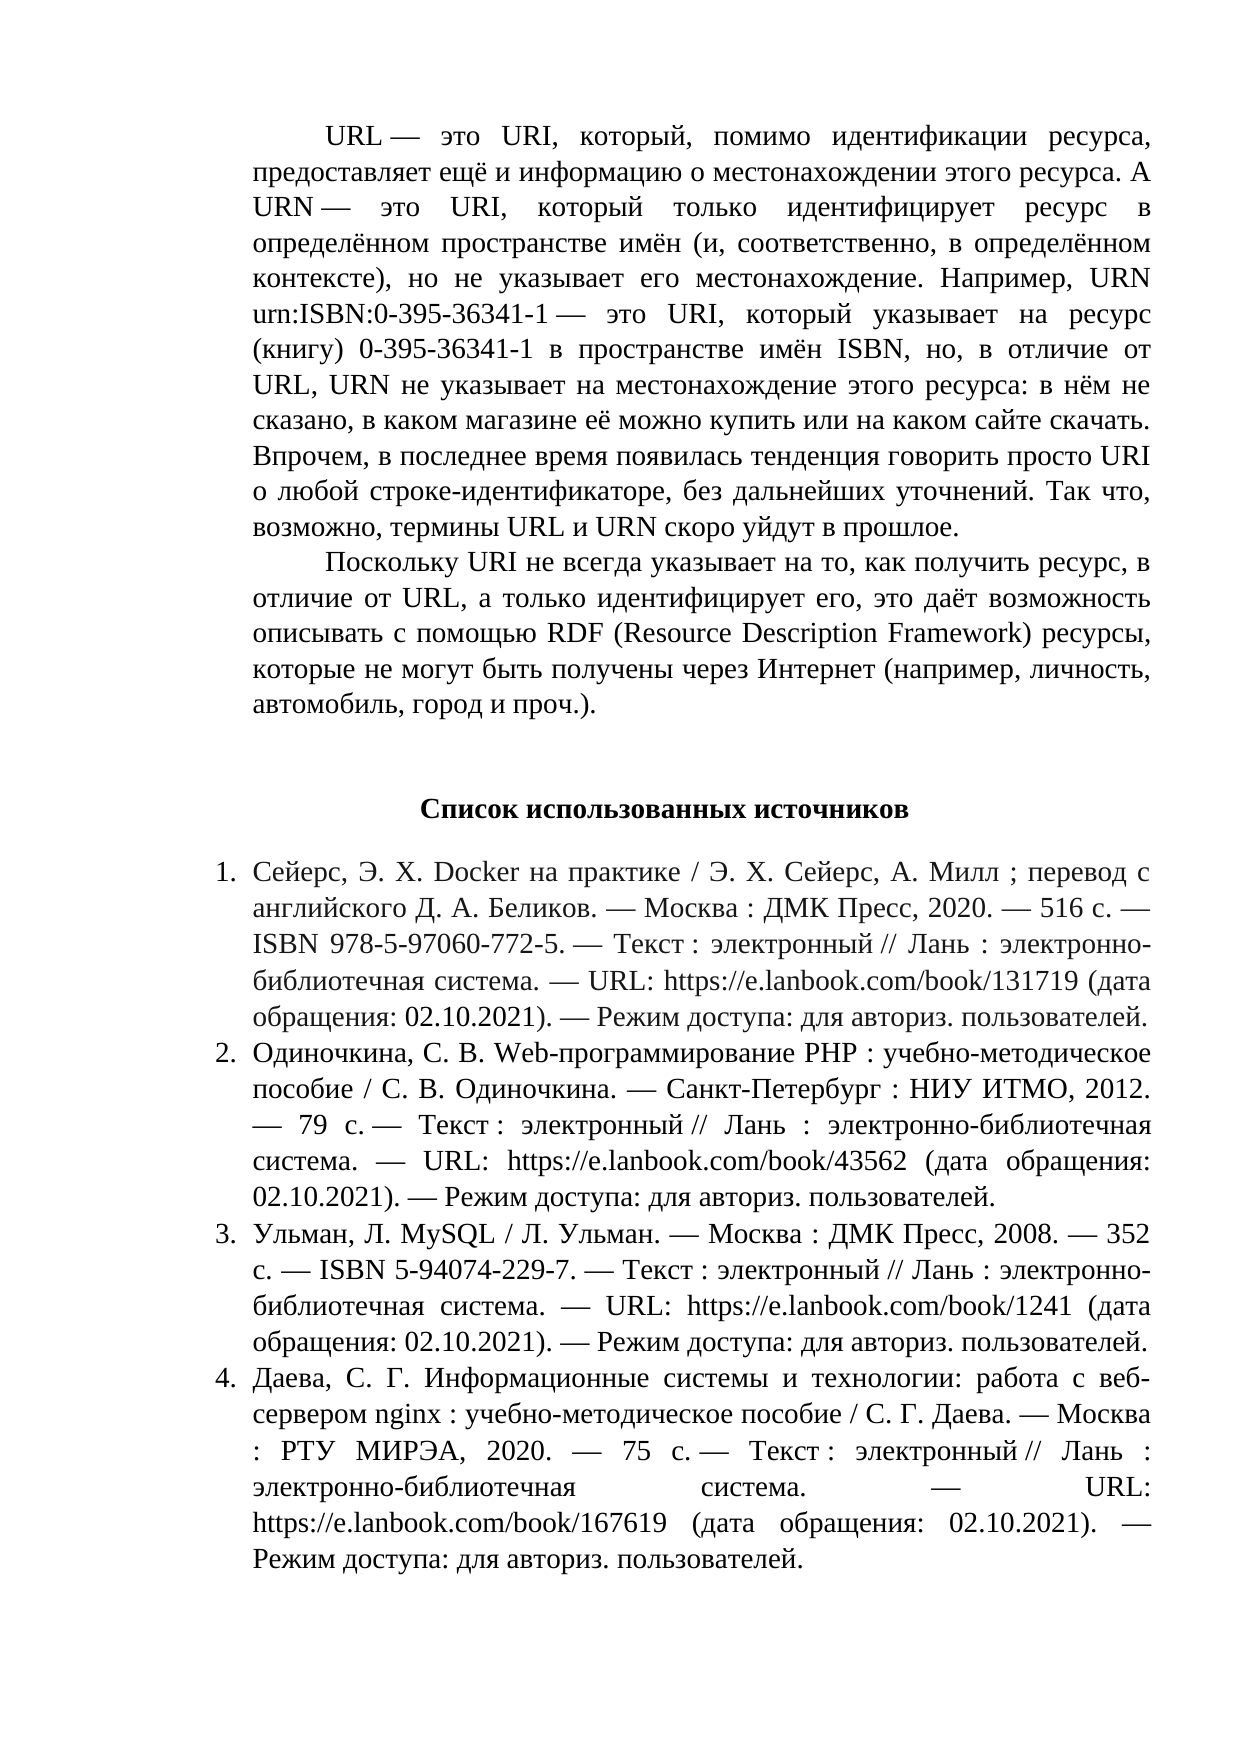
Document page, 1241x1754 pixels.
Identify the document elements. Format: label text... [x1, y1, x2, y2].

list Поскольку URI не всегда указывает на то, как получить ресурс, в отличие от URL, а только идентифицирует его, это даёт возможность описывать с помощью RDF (Resource Description Framework) ресурсы, которые не могут быть получены через Интернет (например, личность, автомобиль, город и проч.). [252, 544, 1152, 720]
list Одиночкина, С. В. Web-программирование PHP : учебно-методическое пособие / С. В. Одиночкина. — Санкт-Петербург : НИУ ИТМО, 2012. — 79 с. — Текст : электронный // Лань : электронно-библиотечная система. — URL: https://e.lanbook.com/book/43562 (дата обращения: 02.10.2021). — Режим доступа: для авториз. пользователей. [215, 1035, 1152, 1213]
list Ульман, Л. MySQL / Л. Ульман. — Москва : ДМК Пресс, 2008. — 352 с. — ISBN 5-94074-229-7. — Текст : электронный // Лань : электронно-библиотечная система. — URL: https://e.lanbook.com/book/1241 (дата обращения: 02.10.2021). — Режим доступа: для авториз. пользователей. [215, 1216, 1152, 1358]
list Сейерс, Э. Х. Docker на практике / Э. Х. Сейерс, А. Милл ; перевод с английского Д. А. Беликов. — Москва : ДМК Пресс, 2020. — 516 с. — ISBN 978-5-97060-772-5. — Текст : электронный // Лань : электронно-библиотечная система. — URL: https://e.lanbook.com/book/131719 (дата обращения: 02.10.2021). — Режим доступа: для авториз. пользователей. [215, 854, 1152, 1032]
text Список использованных источников [177, 791, 1152, 825]
list Даева, С. Г. Информационные системы и технологии: работа с веб-сервером nginx : учебно-методическое пособие / С. Г. Даева. — Москва : РТУ МИРЭА, 2020. — 75 с. — Текст : электронный // Лань : электронно-библиотечная система. — URL: https://e.lanbook.com/book/167619 (дата обращения: 02.10.2021). — Режим доступа: для авториз. пользователей. [215, 1360, 1152, 1574]
list URL — это URI, который, помимо идентификации ресурса, предоставляет ещё и информацию о местонахождении этого ресурса. А URN — это URI, который только идентифицирует ресурс в определённом пространстве имён (и, соответственно, в определённом контексте), но не указывает его местонахождение. Например, URN urn:ISBN:0-395-36341-1 — это URI, который указывает на ресурс (книгу) 0-395-36341-1 в пространстве имён ISBN, но, в отличие от URL, URN не указывает на местонахождение этого ресурса: в нём не сказано, в каком магазине её можно купить или на каком сайте скачать. Впрочем, в последнее время появилась тенденция говорить просто URI о любой строке-идентификаторе, без дальнейших уточнений. Так что, возможно, термины URL и URN скоро уйдут в прошлое. [252, 118, 1152, 542]
